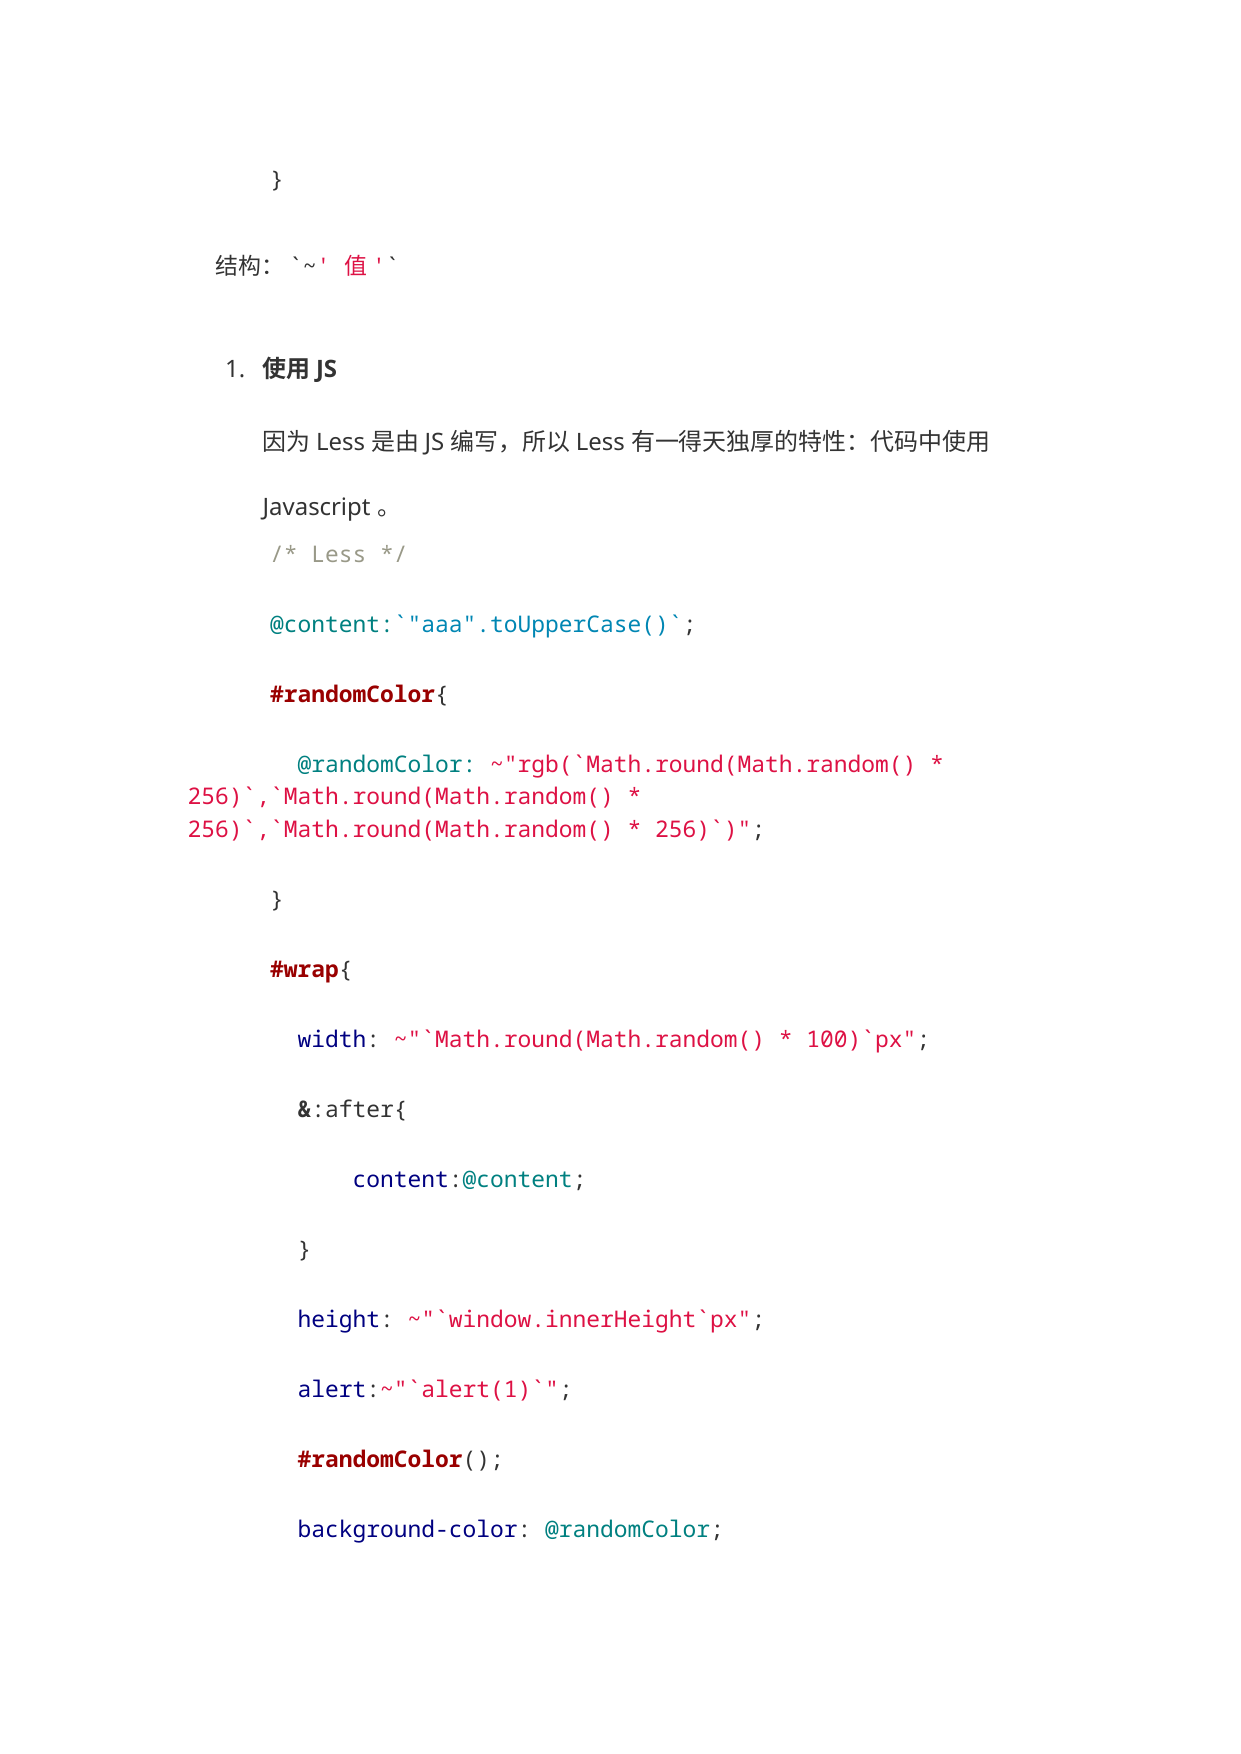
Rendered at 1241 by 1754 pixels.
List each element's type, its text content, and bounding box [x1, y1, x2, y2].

text } [187, 1232, 1053, 1264]
text } [187, 882, 1053, 914]
text 结构： `~' 值 '` [187, 232, 1053, 297]
text /* Less */ [187, 537, 1053, 569]
text @randomColor: ~"rgb(`Math.round(Math.random() * 256)`,`Math.round(Math.random() * 256)`,`Math.round(Math.random() * 256)`)"; [187, 747, 1053, 844]
text #wrap{ [187, 952, 1053, 984]
text @content:`"aaa".toUpperCase()`; [187, 607, 1053, 639]
text background-color: @randomColor; [187, 1512, 1053, 1544]
text &:after{ [187, 1092, 1053, 1124]
list 使用 JS [225, 334, 1053, 399]
text #randomColor(); [187, 1442, 1053, 1474]
text width: ~"`Math.round(Math.random() * 100)`px"; [187, 1022, 1053, 1054]
text 因为 Less 是由 JS 编写，所以 Less 有一得天独厚的特性：代码中使用 Javascript 。 [262, 407, 1053, 537]
text } [187, 162, 1053, 194]
text #randomColor{ [187, 677, 1053, 709]
text height: ~"`window.innerHeight`px"; [187, 1302, 1053, 1334]
text alert:~"`alert(1)`"; [187, 1372, 1053, 1404]
text content:@content; [187, 1162, 1053, 1194]
